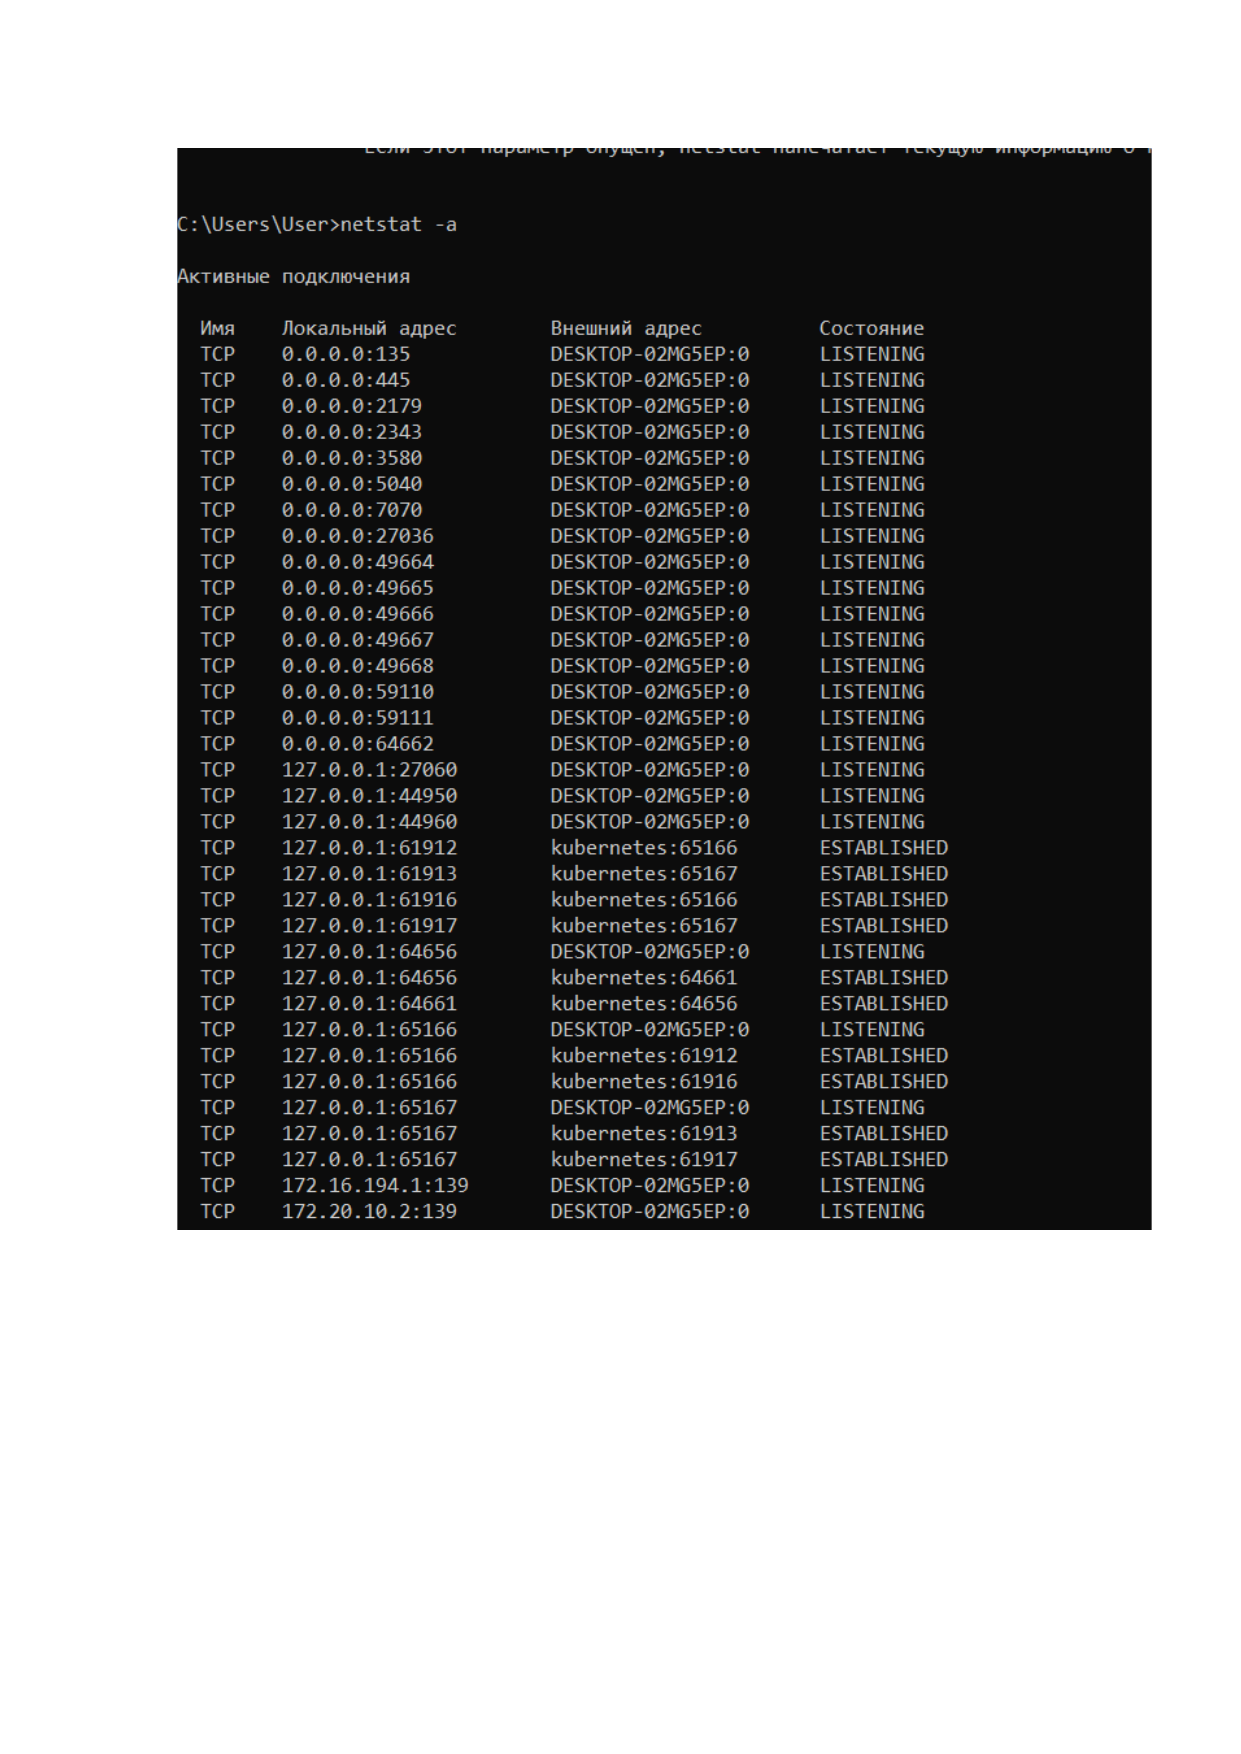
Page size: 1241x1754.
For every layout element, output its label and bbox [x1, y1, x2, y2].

picture [177, 148, 1152, 1230]
